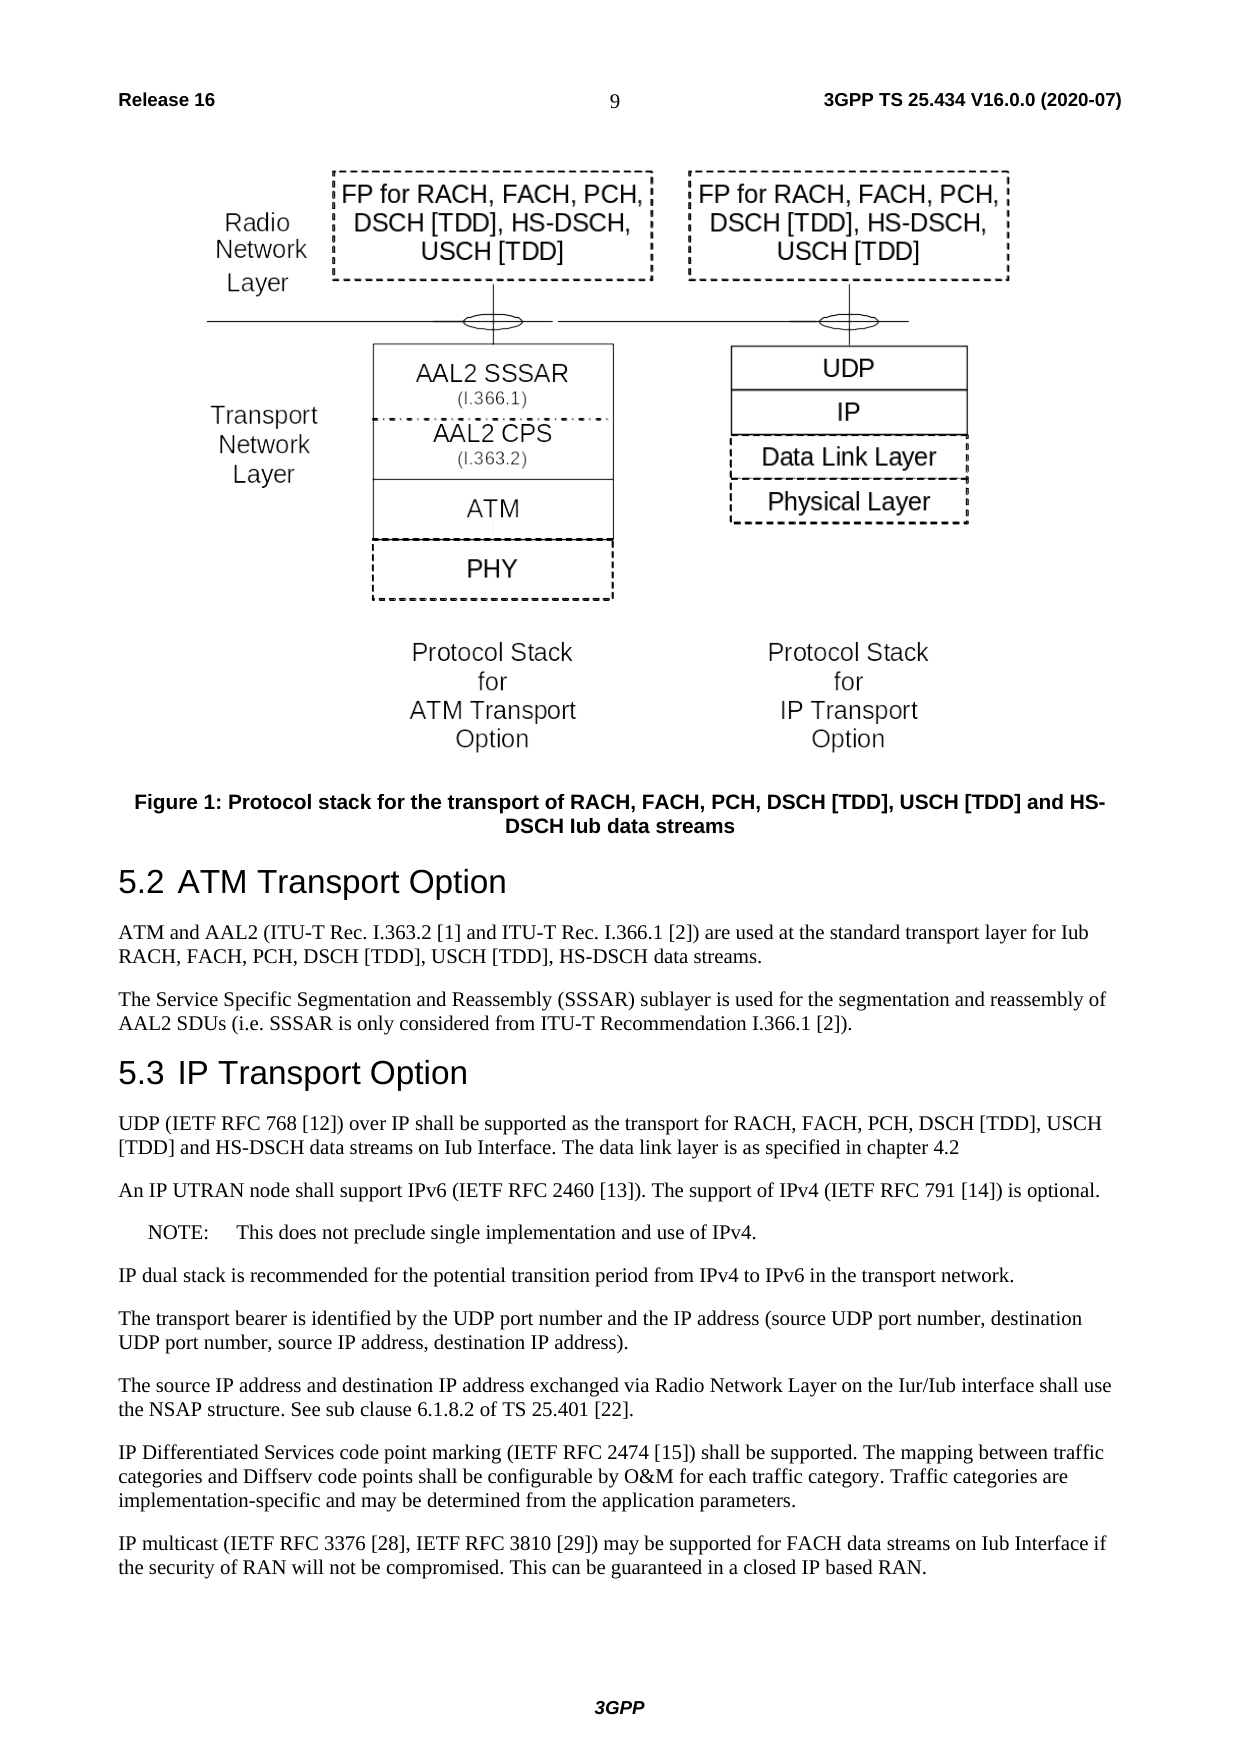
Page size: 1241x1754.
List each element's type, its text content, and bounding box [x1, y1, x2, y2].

text The source IP address and destination IP address exchanged via Radio Network Layer on the Iur/Iub interface shall use the NSAP structure. See sub clause 6.1.8.2 of TS 25.401 [22]. [118, 1373, 1122, 1421]
text ATM and AAL2 (ITU-T Rec. I.363.2 [1] and ITU-T Rec. I.366.1 [2]) are used at the standard transport layer for Iub RACH, FACH, PCH, DSCH [TDD], USCH [TDD], HS-DSCH data streams. [118, 920, 1122, 968]
text IP multicast (IETF RFC 3376 [28], IETF RFC 3810 [29]) may be supported for FACH data streams on Iub Interface if the security of RAN will not be compromised. This can be guaranteed in a closed IP based RAN. [118, 1531, 1122, 1579]
text NOTE: This does not preclude single implementation and use of IPv4. [148, 1220, 1122, 1244]
text An IP UTRAN node shall support IPv6 (IETF RFC 2460 [13]). The support of IPv4 (IETF RFC 791 [14]) is optional. [118, 1177, 1122, 1202]
text IP Differentiated Services code point marking (IETF RFC 2474 [15]) shall be supported. The mapping between traffic categories and Diffserv code points shall be configurable by O&M for each traffic category. Traffic categories are implementation-specific and may be determined from the application parameters. [118, 1440, 1122, 1512]
subtitle 5.2 ATM Transport Option [118, 862, 1122, 901]
text Figure 1: Protocol stack for the transport of RACH, FACH, PCH, DSCH [TDD], USCH [TDD] and HS-DSCH Iub data streams [118, 789, 1122, 837]
text The transport bearer is identified by the UDP port number and the IP address (source UDP port number, destination UDP port number, source IP address, destination IP address). [118, 1306, 1122, 1354]
text UDP (IETF RFC 768 [12]) over IP shall be supported as the transport for RACH, FACH, PCH, DSCH [TDD], USCH [TDD] and HS-DSCH data streams on Iub Interface. The data link layer is as specified in chapter 4.2 [118, 1111, 1122, 1159]
subtitle 5.3 IP Transport Option [118, 1053, 1122, 1092]
text The Service Specific Segmentation and Reassembly (SSSAR) sublayer is used for the segmentation and reassembly of AAL2 SDUs (i.e. SSSAR is only considered from ITU-T Recommendation I.366.1 [2]). [118, 987, 1122, 1035]
text IP dual stack is recommended for the potential transition period from IPv4 to IPv6 in the transport network. [118, 1263, 1122, 1287]
